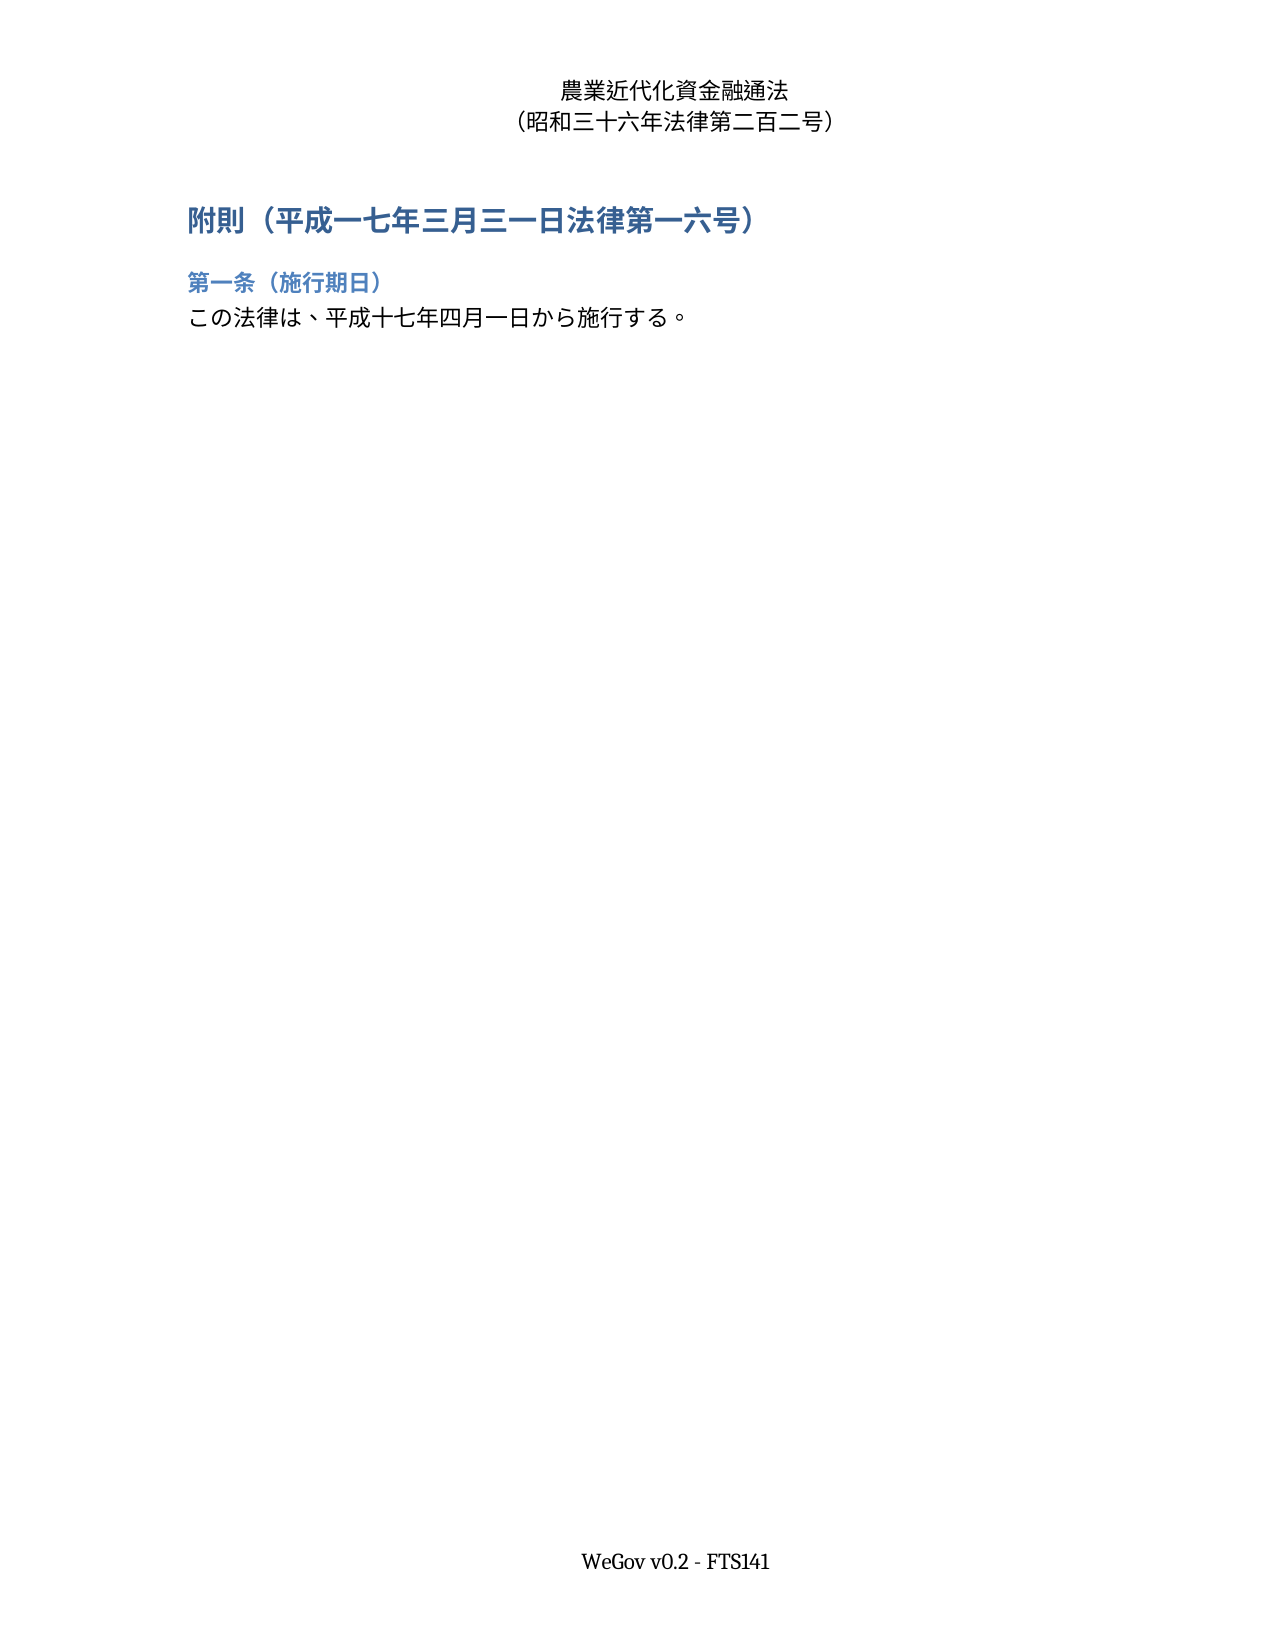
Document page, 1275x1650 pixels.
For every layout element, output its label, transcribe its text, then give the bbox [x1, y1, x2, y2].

text この法律は、平成十七年四月一日から施行する。 [187, 302, 1087, 334]
subtitle 第一条（施行期日） [187, 266, 1087, 298]
subtitle 附則（平成一七年三月三一日法律第一六号） [187, 200, 1087, 240]
